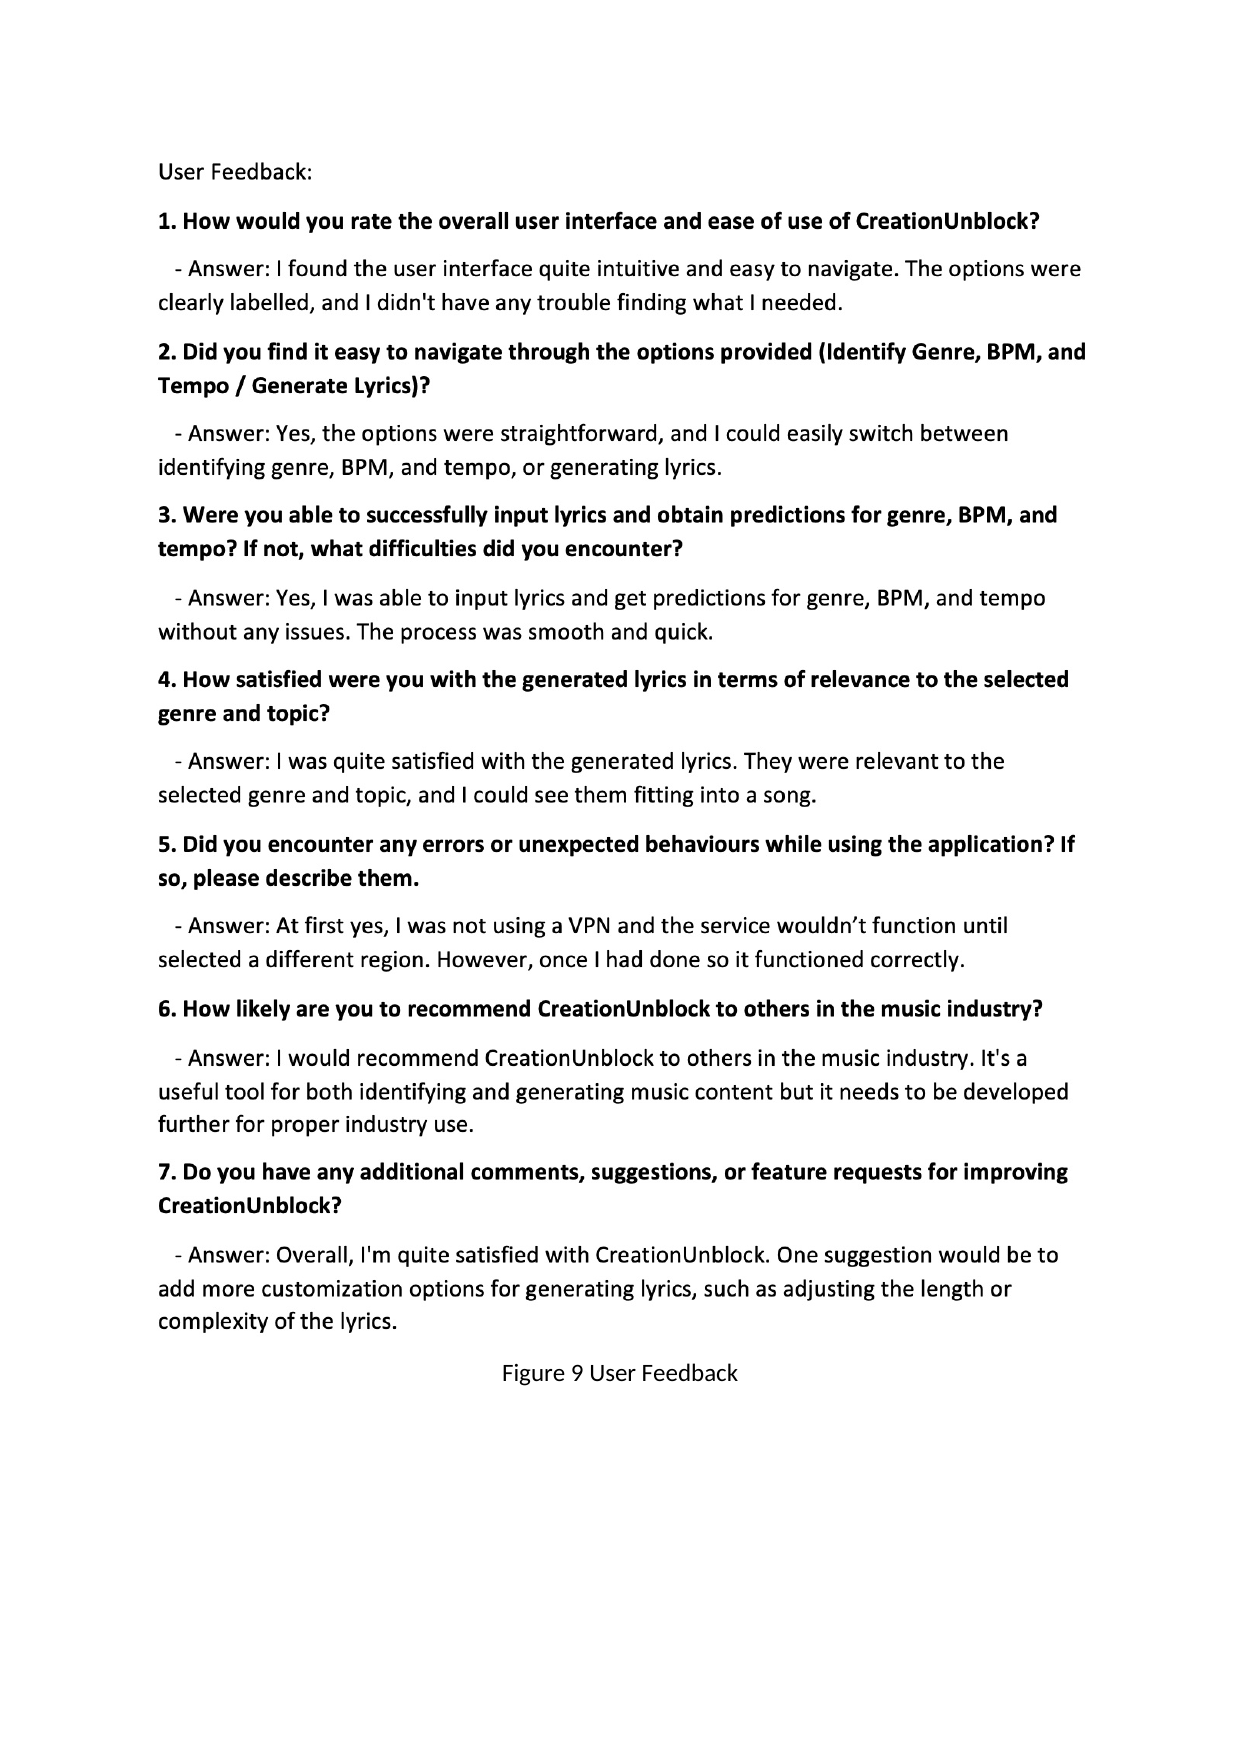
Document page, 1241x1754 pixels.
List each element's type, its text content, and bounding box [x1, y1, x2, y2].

picture [150, 150, 1091, 1343]
text Figure 9 User Feedback [150, 1357, 1090, 1388]
